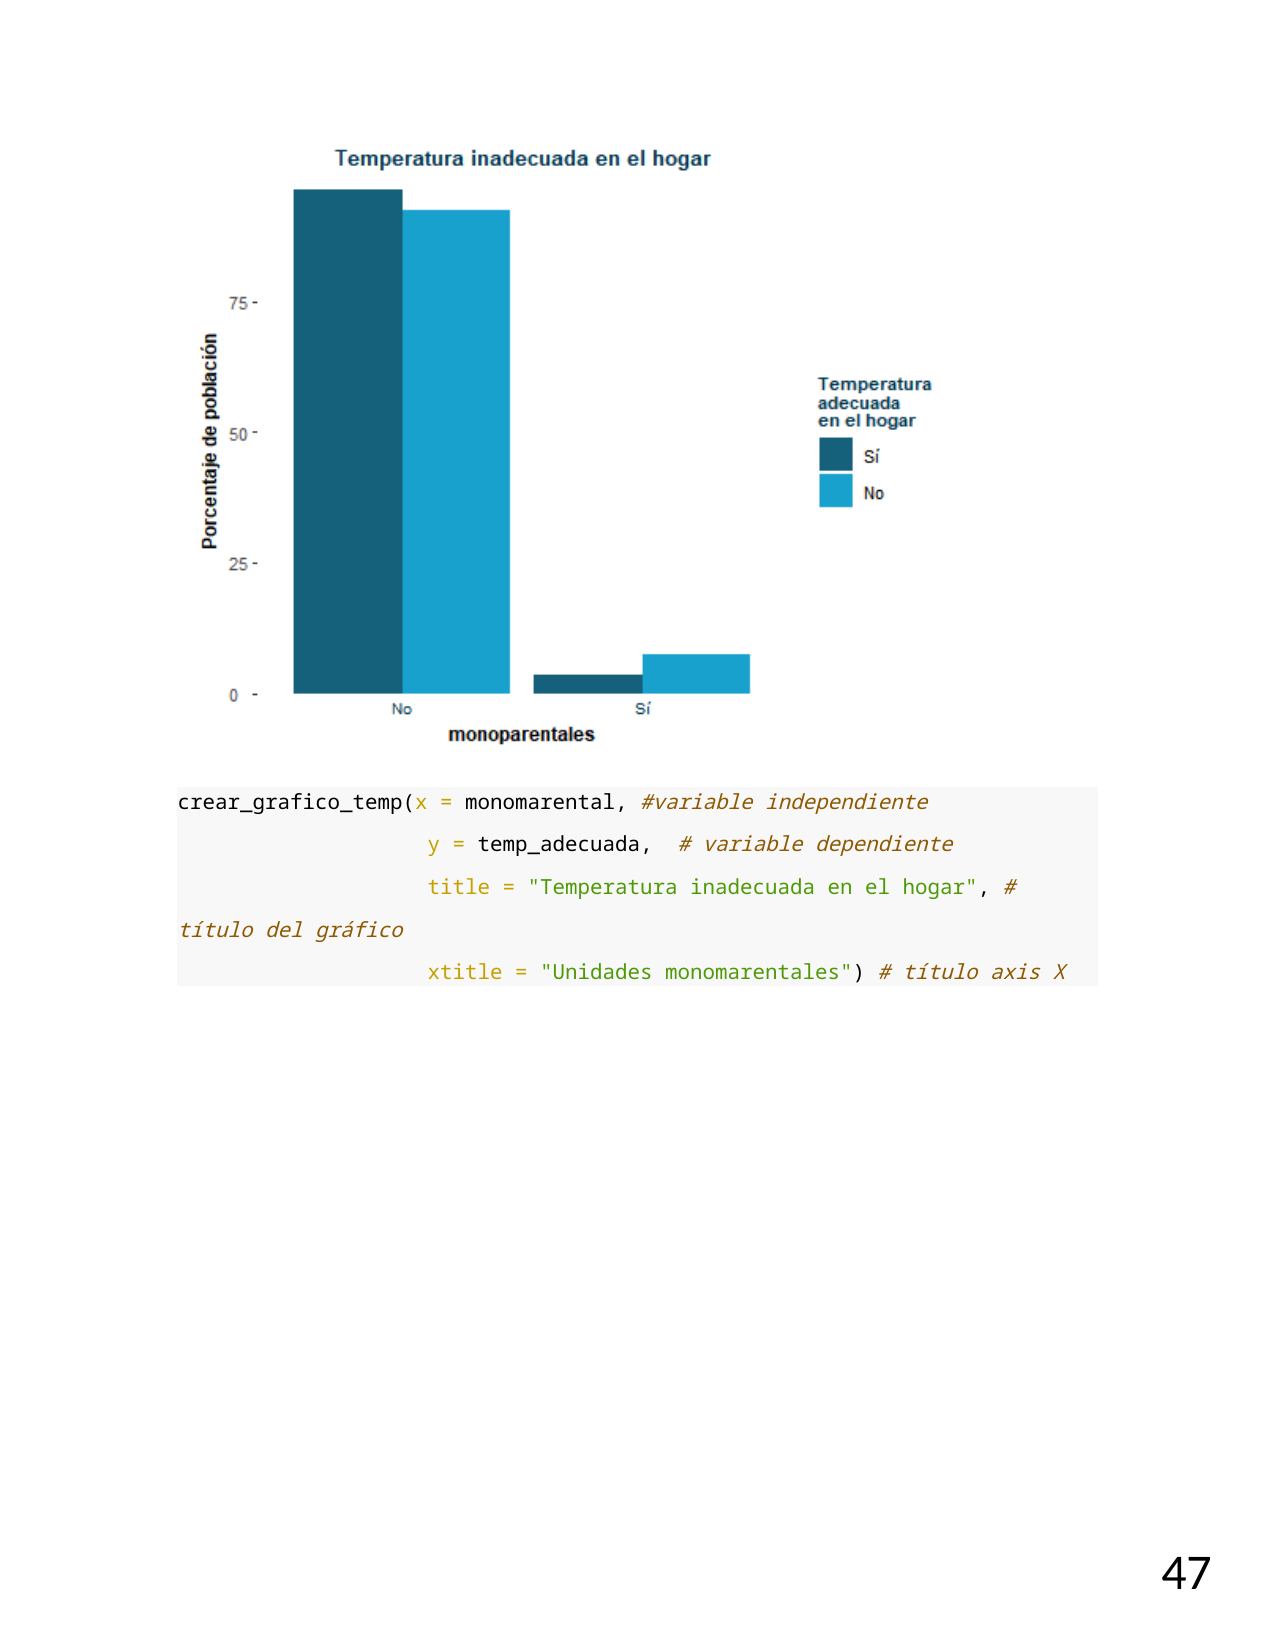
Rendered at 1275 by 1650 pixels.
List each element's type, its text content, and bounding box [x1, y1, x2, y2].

picture [196, 147, 954, 754]
text crear_grafico_temp(x = monomarental, #variable independiente y = temp_adecuada, # variable dependiente title = "Temperatura inadecuada en el hogar", # título del gráfico xtitle = "Unidades monomarentales") # título axis X [177, 787, 1098, 986]
